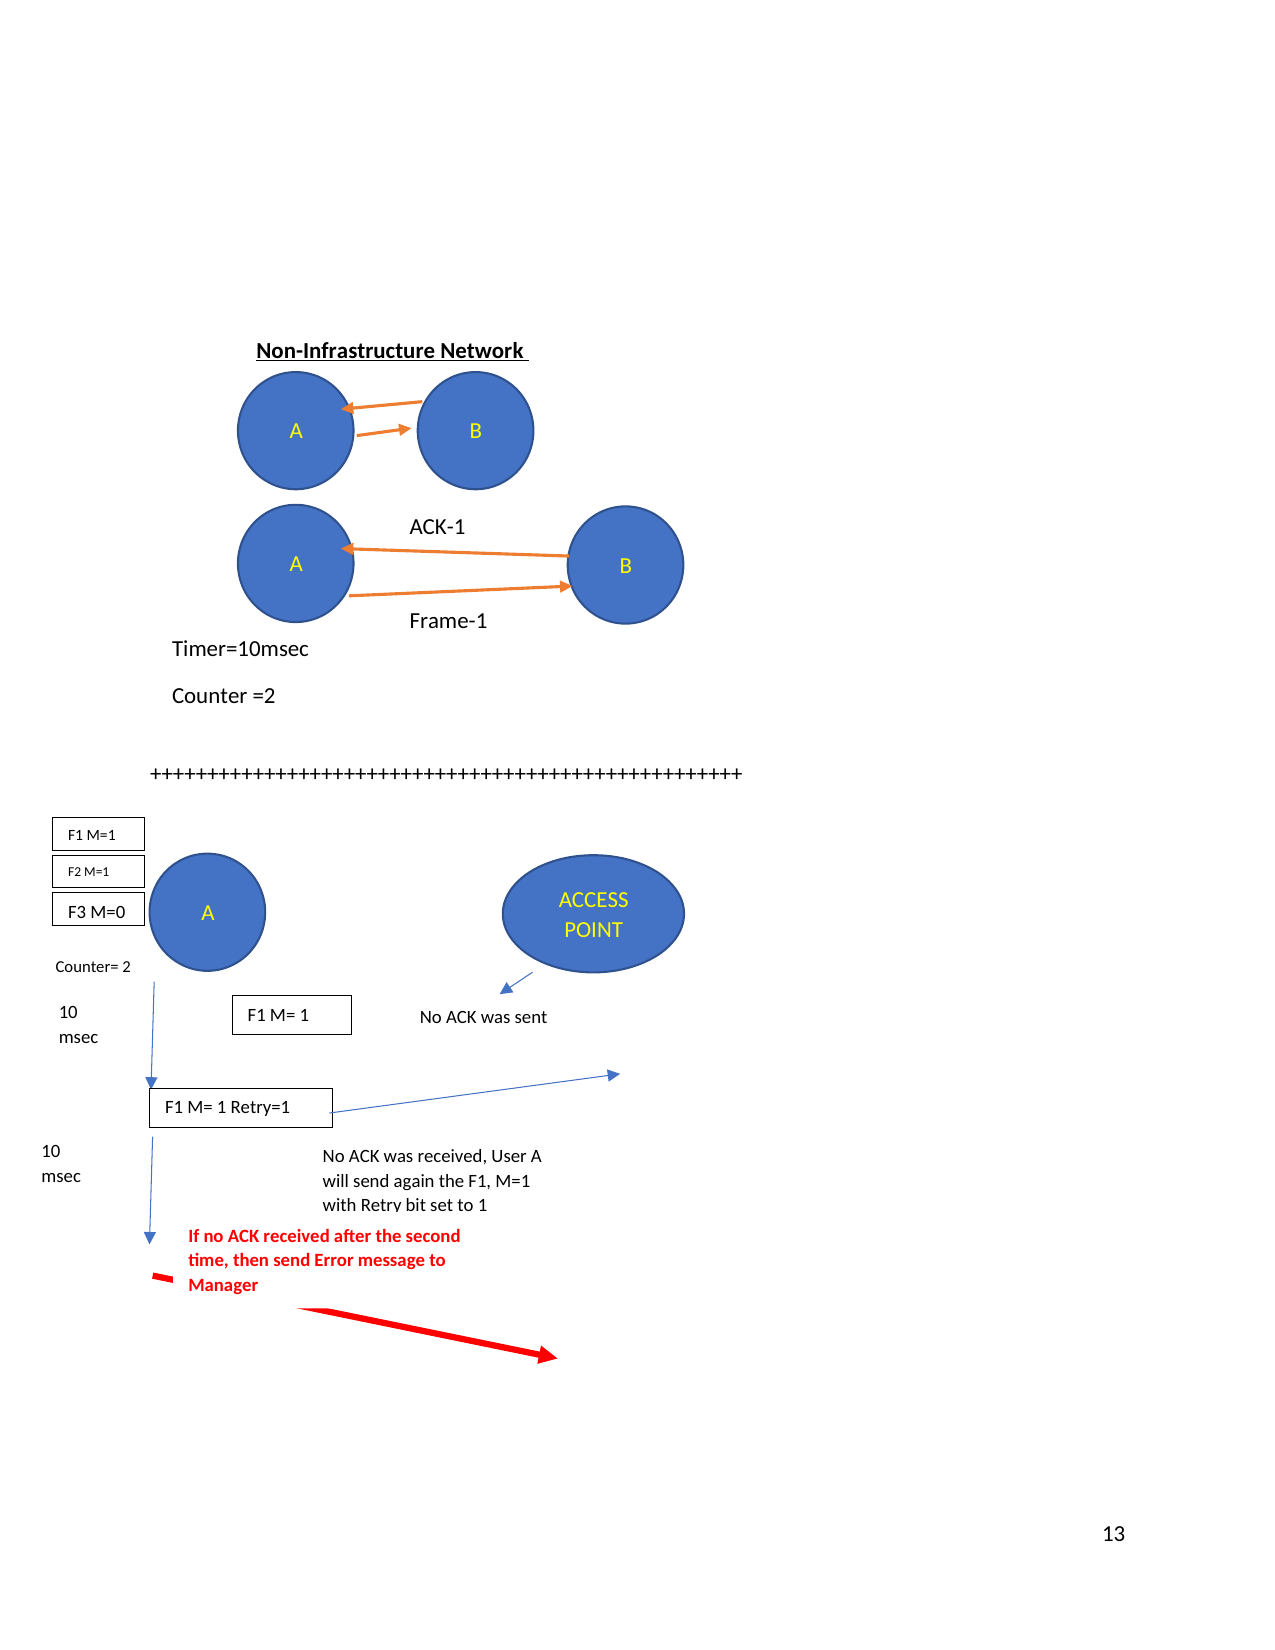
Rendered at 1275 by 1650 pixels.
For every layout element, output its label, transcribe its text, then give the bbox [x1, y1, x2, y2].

text ++++++++++++++++++++++++++++++++++++++++++++++++++++ [150, 759, 1125, 787]
